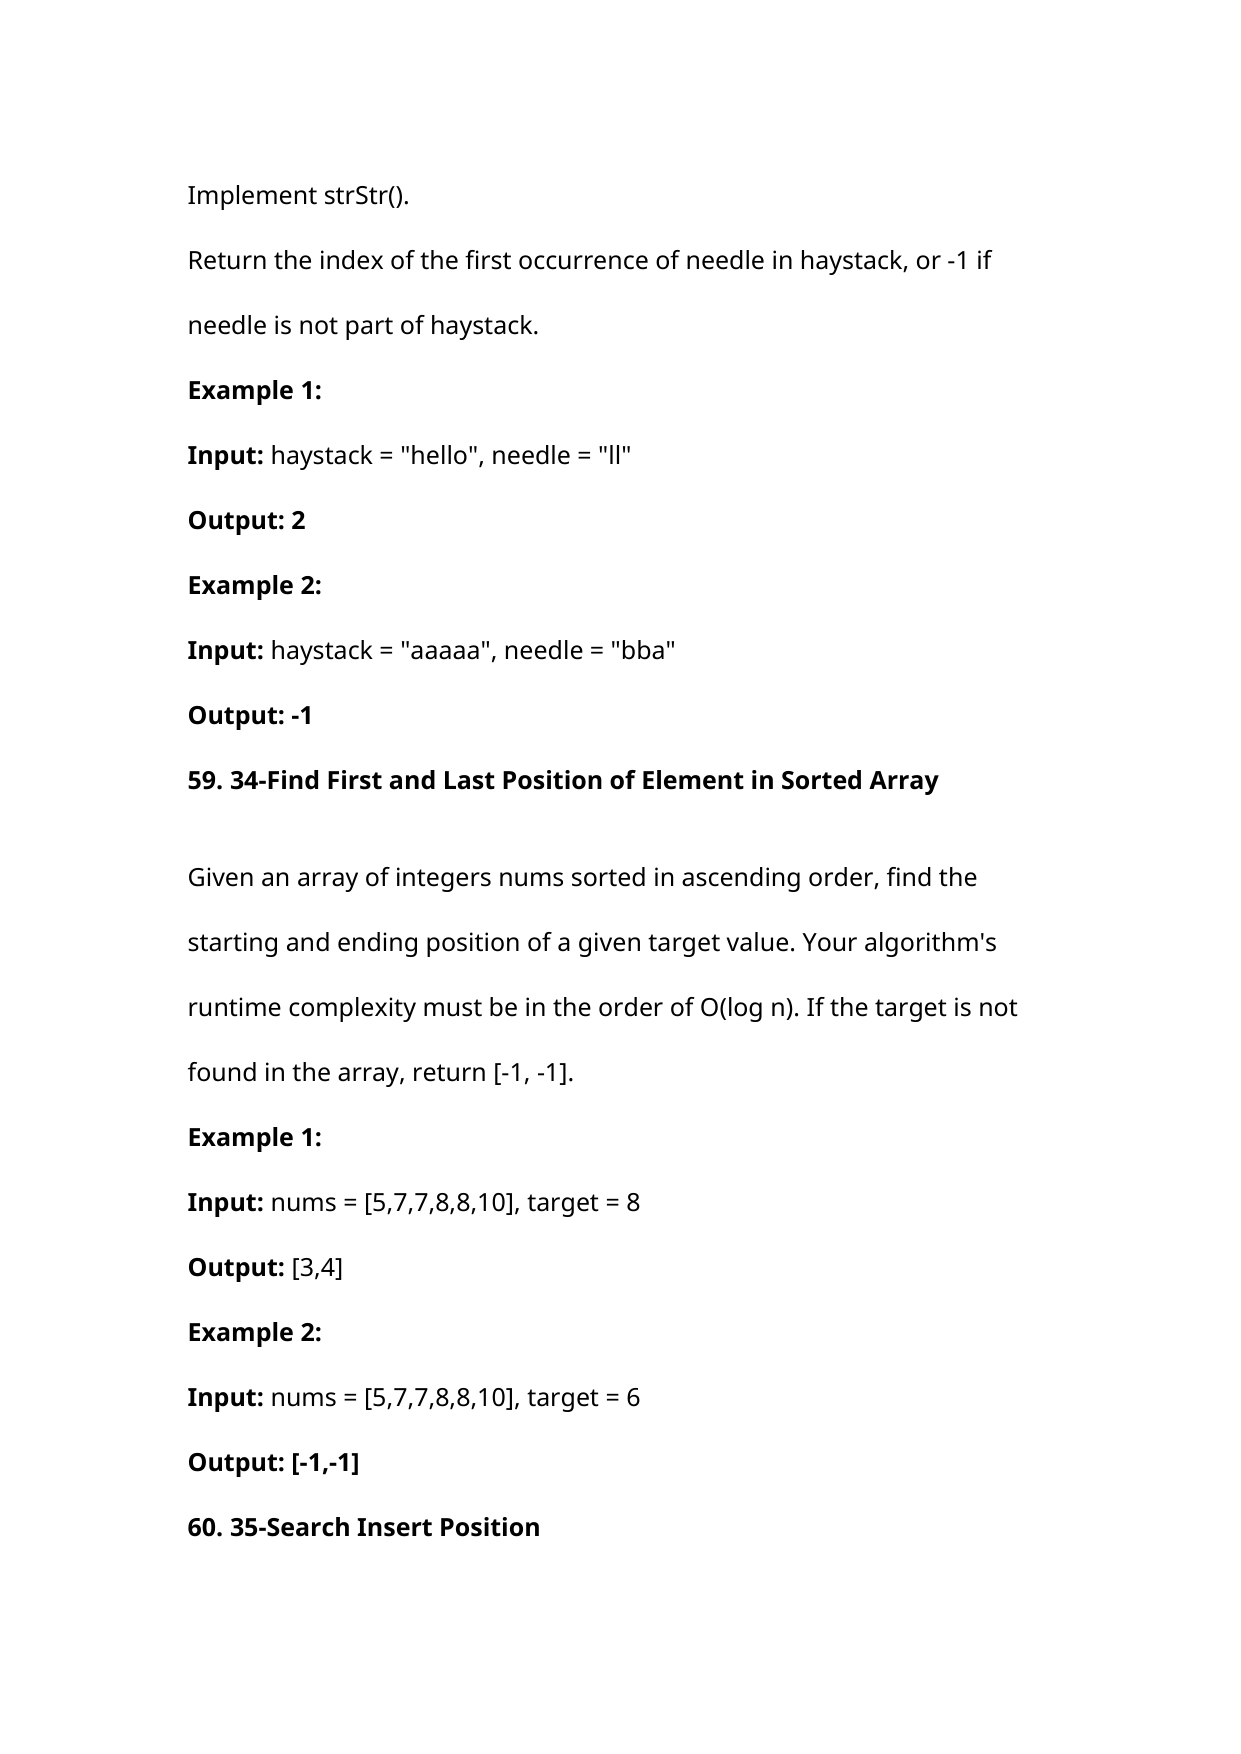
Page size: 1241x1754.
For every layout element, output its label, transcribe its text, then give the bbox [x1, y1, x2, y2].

text Output: -1 [187, 682, 1053, 747]
text Output: 2 [187, 487, 1053, 552]
text Example 2: [187, 1299, 1053, 1364]
text Output: [-1,-1] [187, 1429, 1053, 1494]
text Example 2: [187, 552, 1053, 617]
text Given an array of integers nums sorted in ascending order, find the starting and ending position of a given target value. Your algorithm's runtime complexity must be in the order of O(log n). If the target is not found in the array, return [-1, -1]. [187, 844, 1053, 1104]
text Input: nums = [5,7,7,8,8,10], target = 8 [187, 1169, 1053, 1234]
text Return the index of the first occurrence of needle in haystack, or -1 if needle is not part of haystack. [187, 227, 1053, 357]
text Example 1: [187, 1104, 1053, 1169]
text Output: [3,4] [187, 1234, 1053, 1299]
text 59. 34-Find First and Last Position of Element in Sorted Array [187, 747, 1053, 812]
text Implement strStr(). [187, 162, 1053, 227]
text Input: haystack = "aaaaa", needle = "bba" [187, 617, 1053, 682]
text Input: nums = [5,7,7,8,8,10], target = 6 [187, 1364, 1053, 1429]
text Example 1: [187, 357, 1053, 422]
text 60. 35-Search Insert Position [187, 1494, 1053, 1559]
text Input: haystack = "hello", needle = "ll" [187, 422, 1053, 487]
